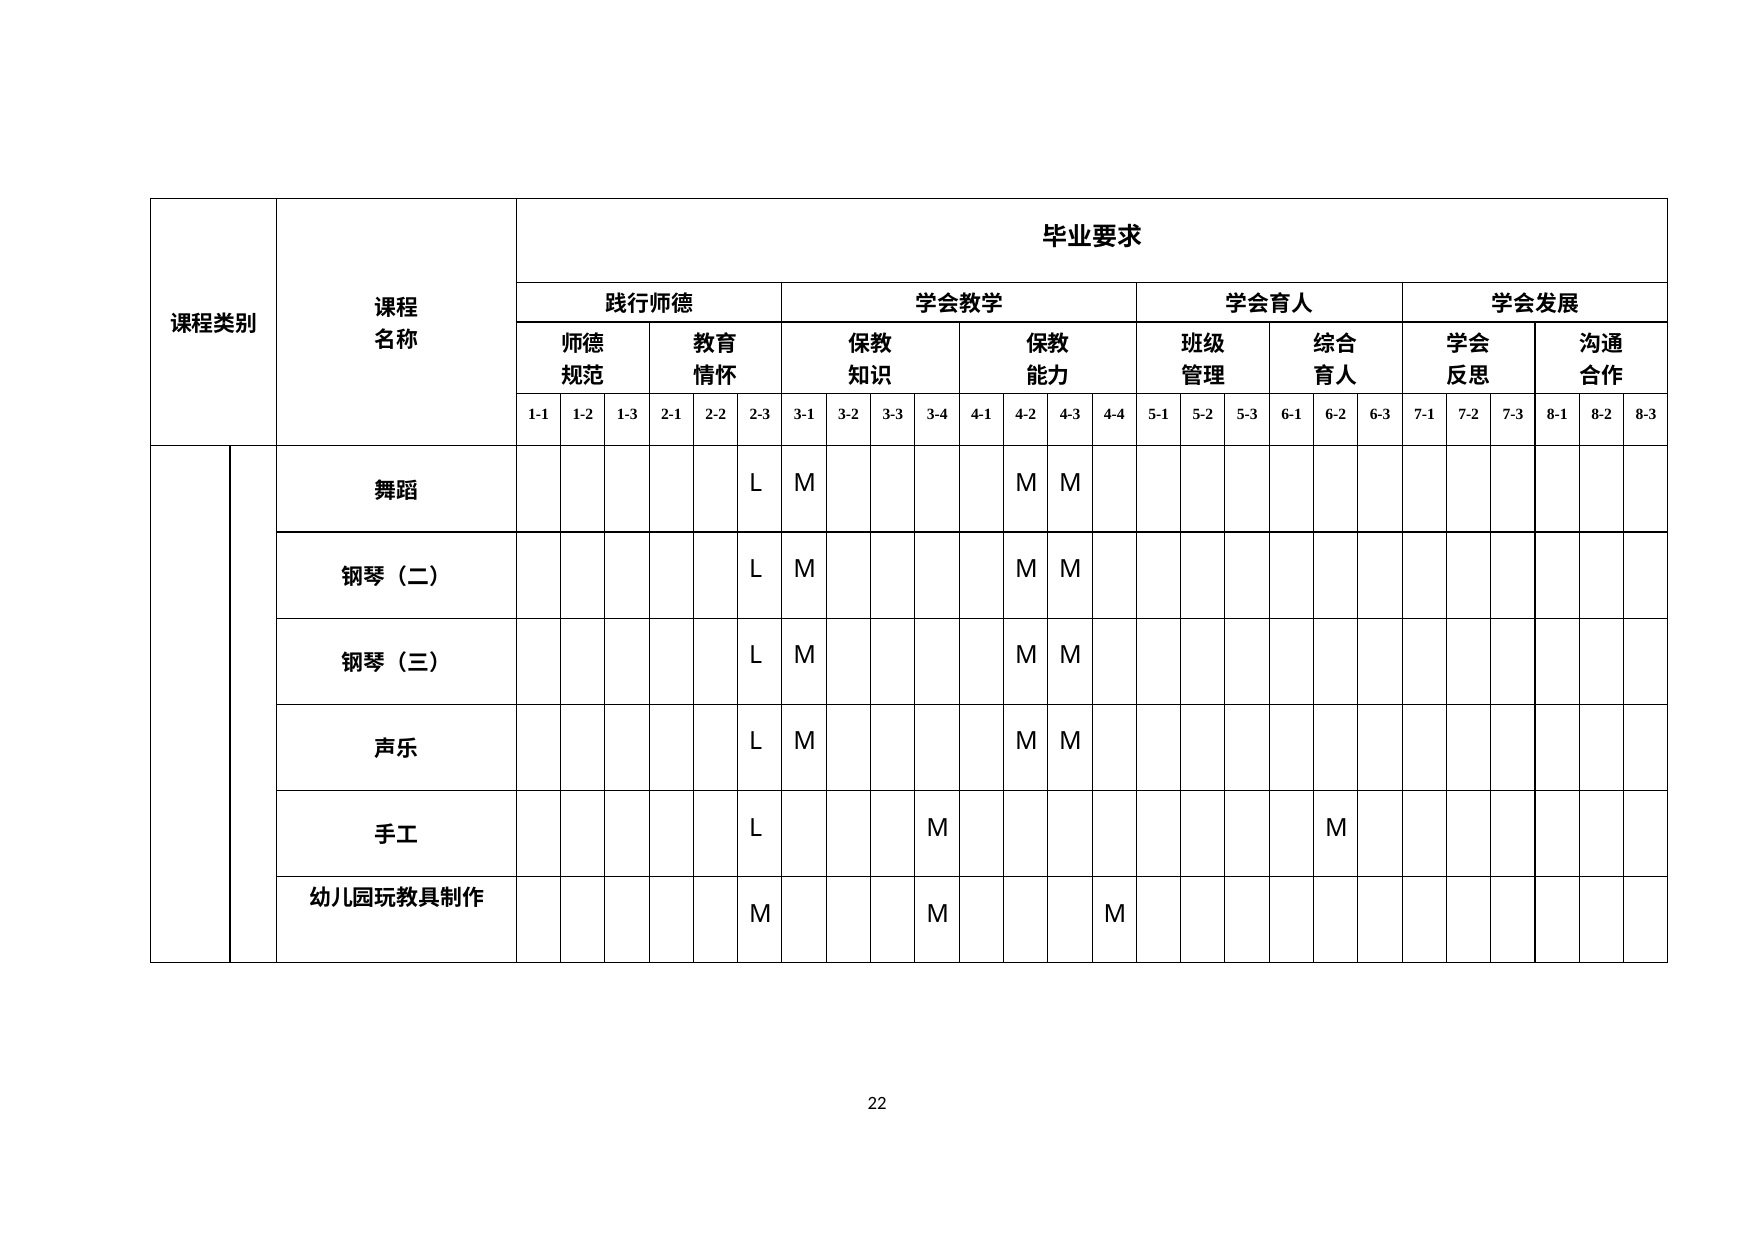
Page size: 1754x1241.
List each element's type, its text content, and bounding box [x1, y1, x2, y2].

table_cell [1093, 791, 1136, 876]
table_cell 5-2 [1181, 394, 1224, 445]
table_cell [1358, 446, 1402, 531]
table_cell 4-4 [1093, 394, 1136, 445]
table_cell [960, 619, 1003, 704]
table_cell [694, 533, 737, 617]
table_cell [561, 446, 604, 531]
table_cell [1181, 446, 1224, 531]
table_cell 综合 育人 [1270, 323, 1402, 393]
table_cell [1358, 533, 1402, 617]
table_header 毕业要求 [517, 199, 1667, 282]
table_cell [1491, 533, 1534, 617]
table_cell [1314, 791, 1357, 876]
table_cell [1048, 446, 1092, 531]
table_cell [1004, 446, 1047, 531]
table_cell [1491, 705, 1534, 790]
table_cell 6-2 [1314, 394, 1357, 445]
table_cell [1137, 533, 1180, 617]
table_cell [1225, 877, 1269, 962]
table_cell 4-3 [1048, 394, 1092, 445]
table_cell 2-1 [650, 394, 693, 445]
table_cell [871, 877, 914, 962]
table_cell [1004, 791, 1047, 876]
table_cell 7-1 [1403, 394, 1446, 445]
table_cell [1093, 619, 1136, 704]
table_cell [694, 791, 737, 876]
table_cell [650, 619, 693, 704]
table_cell 1-2 [561, 394, 604, 445]
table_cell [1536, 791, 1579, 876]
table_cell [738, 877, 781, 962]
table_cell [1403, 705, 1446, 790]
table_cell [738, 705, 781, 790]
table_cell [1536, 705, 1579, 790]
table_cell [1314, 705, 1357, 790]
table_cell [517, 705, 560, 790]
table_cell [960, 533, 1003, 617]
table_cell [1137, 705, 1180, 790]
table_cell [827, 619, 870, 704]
table_cell 3-2 [827, 394, 870, 445]
table_cell 2-3 [738, 394, 781, 445]
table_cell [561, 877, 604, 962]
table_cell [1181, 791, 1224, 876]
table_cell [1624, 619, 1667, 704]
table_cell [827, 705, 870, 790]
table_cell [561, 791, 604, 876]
table_cell 5-3 [1225, 394, 1269, 445]
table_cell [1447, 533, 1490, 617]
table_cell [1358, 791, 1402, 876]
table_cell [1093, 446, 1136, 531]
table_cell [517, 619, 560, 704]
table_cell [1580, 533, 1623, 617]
table_cell 教育 情怀 [650, 323, 781, 393]
table_cell 6-3 [1358, 394, 1402, 445]
table_header 课程类别 [151, 199, 276, 445]
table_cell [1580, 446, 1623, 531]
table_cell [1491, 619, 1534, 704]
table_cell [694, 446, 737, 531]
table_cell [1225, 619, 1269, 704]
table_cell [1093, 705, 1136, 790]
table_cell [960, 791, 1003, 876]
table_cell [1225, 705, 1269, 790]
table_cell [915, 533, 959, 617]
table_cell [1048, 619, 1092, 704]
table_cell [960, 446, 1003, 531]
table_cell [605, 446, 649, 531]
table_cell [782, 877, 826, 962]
table_cell 3-3 [871, 394, 914, 445]
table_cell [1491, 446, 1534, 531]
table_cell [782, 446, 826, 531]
table_cell 4-1 [960, 394, 1003, 445]
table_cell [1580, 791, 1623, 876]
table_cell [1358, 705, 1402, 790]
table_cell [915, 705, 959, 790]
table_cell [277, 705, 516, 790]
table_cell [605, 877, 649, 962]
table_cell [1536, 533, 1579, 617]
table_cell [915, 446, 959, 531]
table_cell 7-3 [1491, 394, 1534, 445]
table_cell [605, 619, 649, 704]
table_cell 1-3 [605, 394, 649, 445]
table_cell 班级 管理 [1137, 323, 1269, 393]
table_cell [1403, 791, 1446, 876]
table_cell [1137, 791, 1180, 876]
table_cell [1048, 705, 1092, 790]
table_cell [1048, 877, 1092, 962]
table_cell 师德 规范 [517, 323, 649, 393]
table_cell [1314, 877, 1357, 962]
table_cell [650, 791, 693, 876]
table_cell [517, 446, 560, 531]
table_cell 8-1 [1536, 394, 1579, 445]
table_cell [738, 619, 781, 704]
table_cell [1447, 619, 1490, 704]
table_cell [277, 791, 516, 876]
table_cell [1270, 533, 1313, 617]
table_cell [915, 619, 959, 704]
table_cell 3-1 [782, 394, 826, 445]
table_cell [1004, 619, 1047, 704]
table_cell 保教 知识 [782, 323, 959, 393]
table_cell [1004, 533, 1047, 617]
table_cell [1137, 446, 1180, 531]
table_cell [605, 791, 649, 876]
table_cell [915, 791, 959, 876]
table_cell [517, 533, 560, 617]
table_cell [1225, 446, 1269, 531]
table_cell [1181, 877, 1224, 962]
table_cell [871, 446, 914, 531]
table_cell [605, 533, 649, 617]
table_cell 1-1 [517, 394, 560, 445]
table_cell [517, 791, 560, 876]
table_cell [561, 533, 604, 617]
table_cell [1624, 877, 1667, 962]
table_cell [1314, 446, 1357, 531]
table_cell 沟通 合作 [1536, 323, 1667, 393]
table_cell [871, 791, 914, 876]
table_cell 6-1 [1270, 394, 1313, 445]
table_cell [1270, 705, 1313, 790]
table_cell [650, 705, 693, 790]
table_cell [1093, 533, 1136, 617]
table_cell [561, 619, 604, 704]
table_cell 学会 反思 [1403, 323, 1534, 393]
table_cell 4-2 [1004, 394, 1047, 445]
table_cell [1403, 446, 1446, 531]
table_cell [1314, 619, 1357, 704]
table_cell 7-2 [1447, 394, 1490, 445]
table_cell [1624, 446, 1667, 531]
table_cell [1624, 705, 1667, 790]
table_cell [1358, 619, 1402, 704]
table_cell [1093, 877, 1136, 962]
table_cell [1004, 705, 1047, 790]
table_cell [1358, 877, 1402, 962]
table_cell 8-2 [1580, 394, 1623, 445]
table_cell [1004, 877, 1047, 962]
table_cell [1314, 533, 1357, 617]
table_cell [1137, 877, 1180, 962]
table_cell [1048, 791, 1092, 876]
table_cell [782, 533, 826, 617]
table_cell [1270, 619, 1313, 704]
table_cell 5-1 [1137, 394, 1180, 445]
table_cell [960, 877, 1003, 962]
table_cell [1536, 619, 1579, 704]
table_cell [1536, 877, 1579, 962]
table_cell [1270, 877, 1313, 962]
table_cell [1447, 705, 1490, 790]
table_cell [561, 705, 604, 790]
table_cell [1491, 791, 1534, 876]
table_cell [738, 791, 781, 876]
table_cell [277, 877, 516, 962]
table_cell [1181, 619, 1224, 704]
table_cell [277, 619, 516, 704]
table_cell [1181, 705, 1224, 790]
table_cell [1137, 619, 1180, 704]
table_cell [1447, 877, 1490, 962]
table_cell 2-2 [694, 394, 737, 445]
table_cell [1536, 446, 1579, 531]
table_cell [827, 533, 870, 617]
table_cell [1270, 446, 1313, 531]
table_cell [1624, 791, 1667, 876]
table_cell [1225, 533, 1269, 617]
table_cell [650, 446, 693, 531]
table_cell 8-3 [1624, 394, 1667, 445]
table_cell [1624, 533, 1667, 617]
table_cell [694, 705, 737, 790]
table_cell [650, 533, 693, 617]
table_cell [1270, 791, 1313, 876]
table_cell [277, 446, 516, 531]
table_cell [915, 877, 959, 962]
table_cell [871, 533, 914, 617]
table_cell 3-4 [915, 394, 959, 445]
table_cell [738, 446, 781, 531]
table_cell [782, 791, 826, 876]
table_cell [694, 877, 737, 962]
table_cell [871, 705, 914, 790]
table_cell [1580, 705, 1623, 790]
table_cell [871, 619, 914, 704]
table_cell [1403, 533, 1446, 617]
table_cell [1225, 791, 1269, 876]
table_cell 学会发展 [1403, 283, 1667, 321]
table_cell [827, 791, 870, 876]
table_cell 学会育人 [1137, 283, 1402, 321]
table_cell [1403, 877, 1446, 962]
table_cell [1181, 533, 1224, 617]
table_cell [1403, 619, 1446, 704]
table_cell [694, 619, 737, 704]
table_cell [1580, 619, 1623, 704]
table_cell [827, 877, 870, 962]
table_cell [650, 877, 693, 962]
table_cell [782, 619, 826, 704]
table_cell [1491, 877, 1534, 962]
table_cell 践行师德 [517, 283, 781, 321]
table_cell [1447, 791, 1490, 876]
table_cell 学会教学 [782, 283, 1136, 321]
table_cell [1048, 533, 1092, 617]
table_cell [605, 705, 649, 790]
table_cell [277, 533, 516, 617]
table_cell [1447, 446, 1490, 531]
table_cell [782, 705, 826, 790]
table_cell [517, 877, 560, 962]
table_header 课程 名称 [277, 199, 516, 445]
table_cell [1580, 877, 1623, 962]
table_cell 保教 能力 [960, 323, 1136, 393]
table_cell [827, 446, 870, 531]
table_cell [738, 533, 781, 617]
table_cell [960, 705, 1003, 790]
